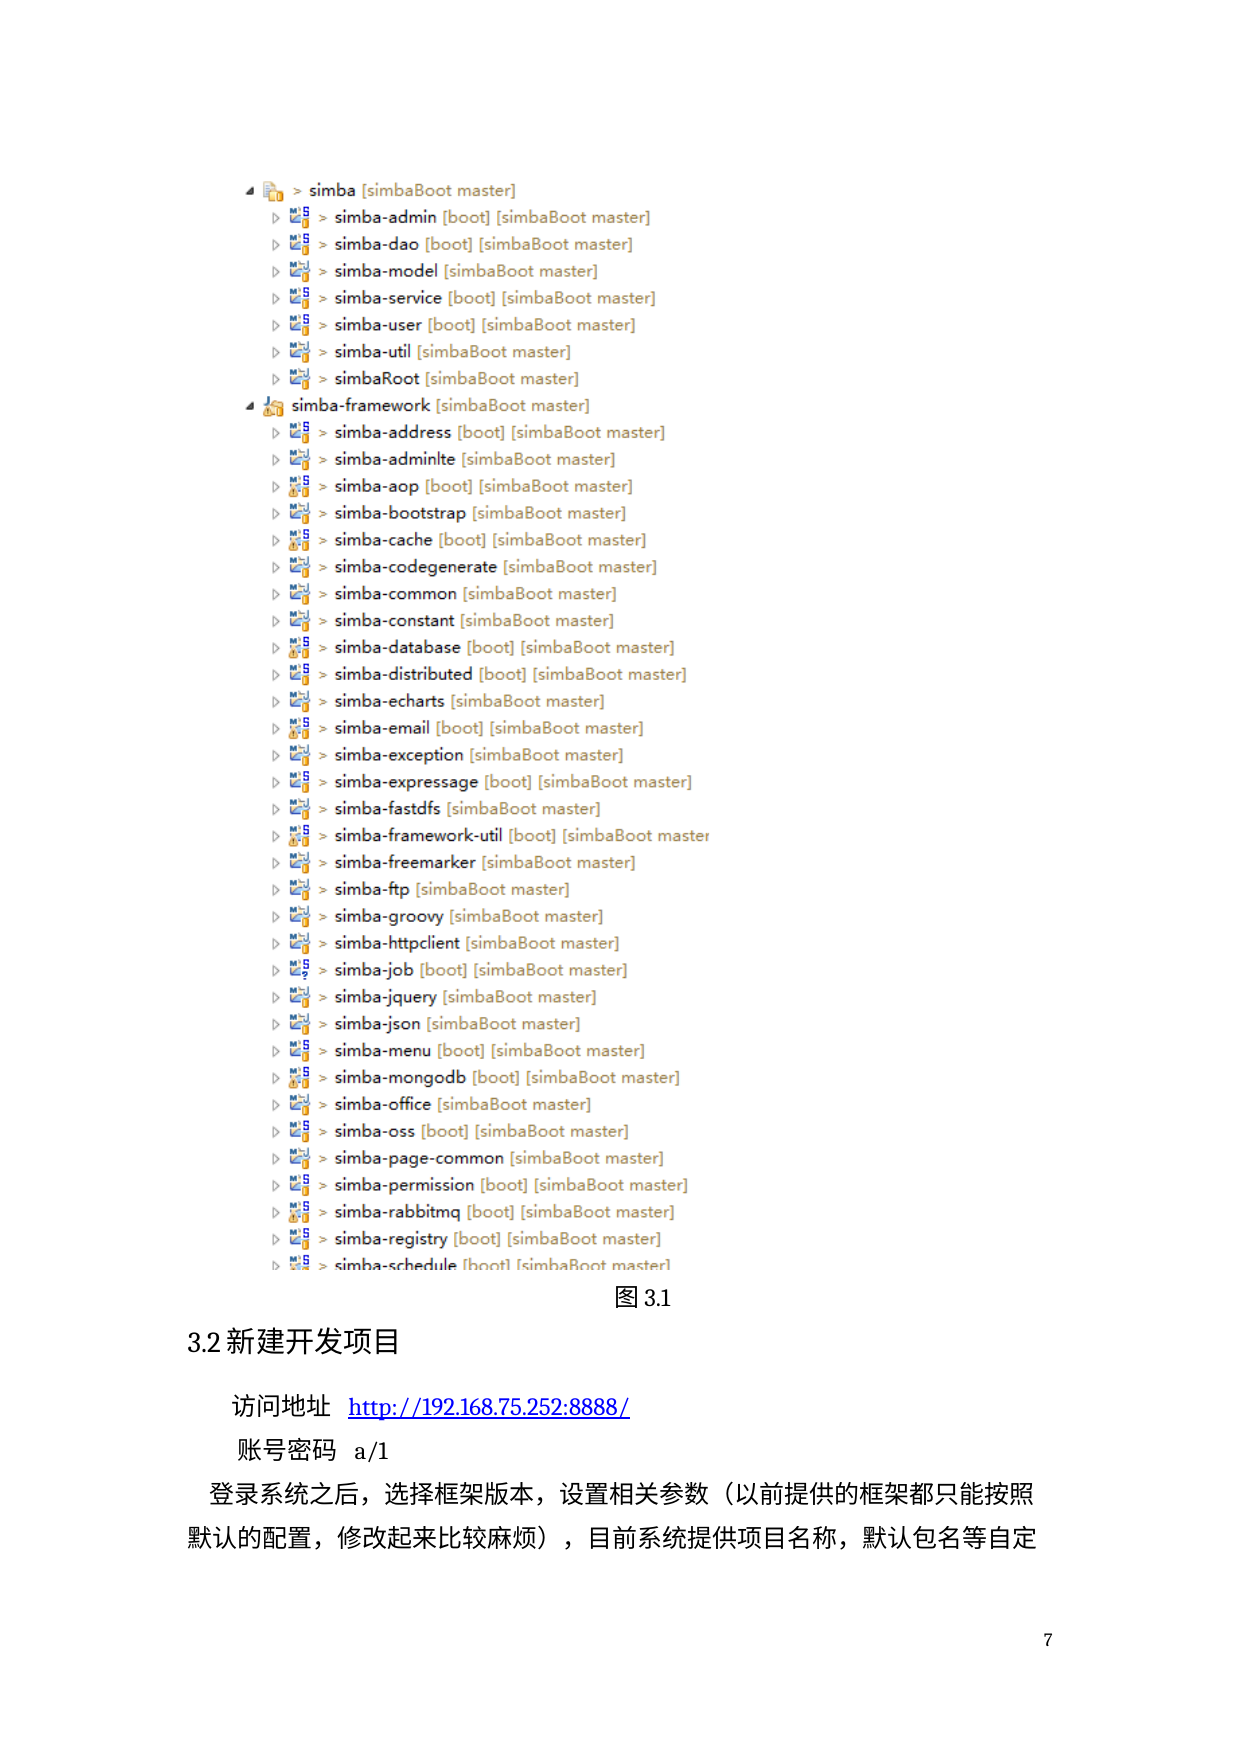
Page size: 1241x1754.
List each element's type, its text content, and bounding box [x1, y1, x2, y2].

text 登录系统之后，选择框架版本，设置相关参数（以前提供的框架都只能按照默认的配置，修改起来比较麻烦），目前系统提供项目名称，默认包名等自定义选项，打包完成之后，直接解压文件，将解压后的目录导入Eclipse/STS等IDE中，即可开始开发业务项目（框架相关说明文档在doc目录下） [187, 1471, 1053, 1559]
text 3.2新建开发项目 [187, 1318, 1053, 1362]
picture [231, 176, 710, 1270]
text 图3.1 [187, 1273, 1053, 1318]
text 访问地址 http://192.168.75.252:8888/ [187, 1383, 1053, 1427]
text 账号密码 a/1 [187, 1427, 1053, 1471]
